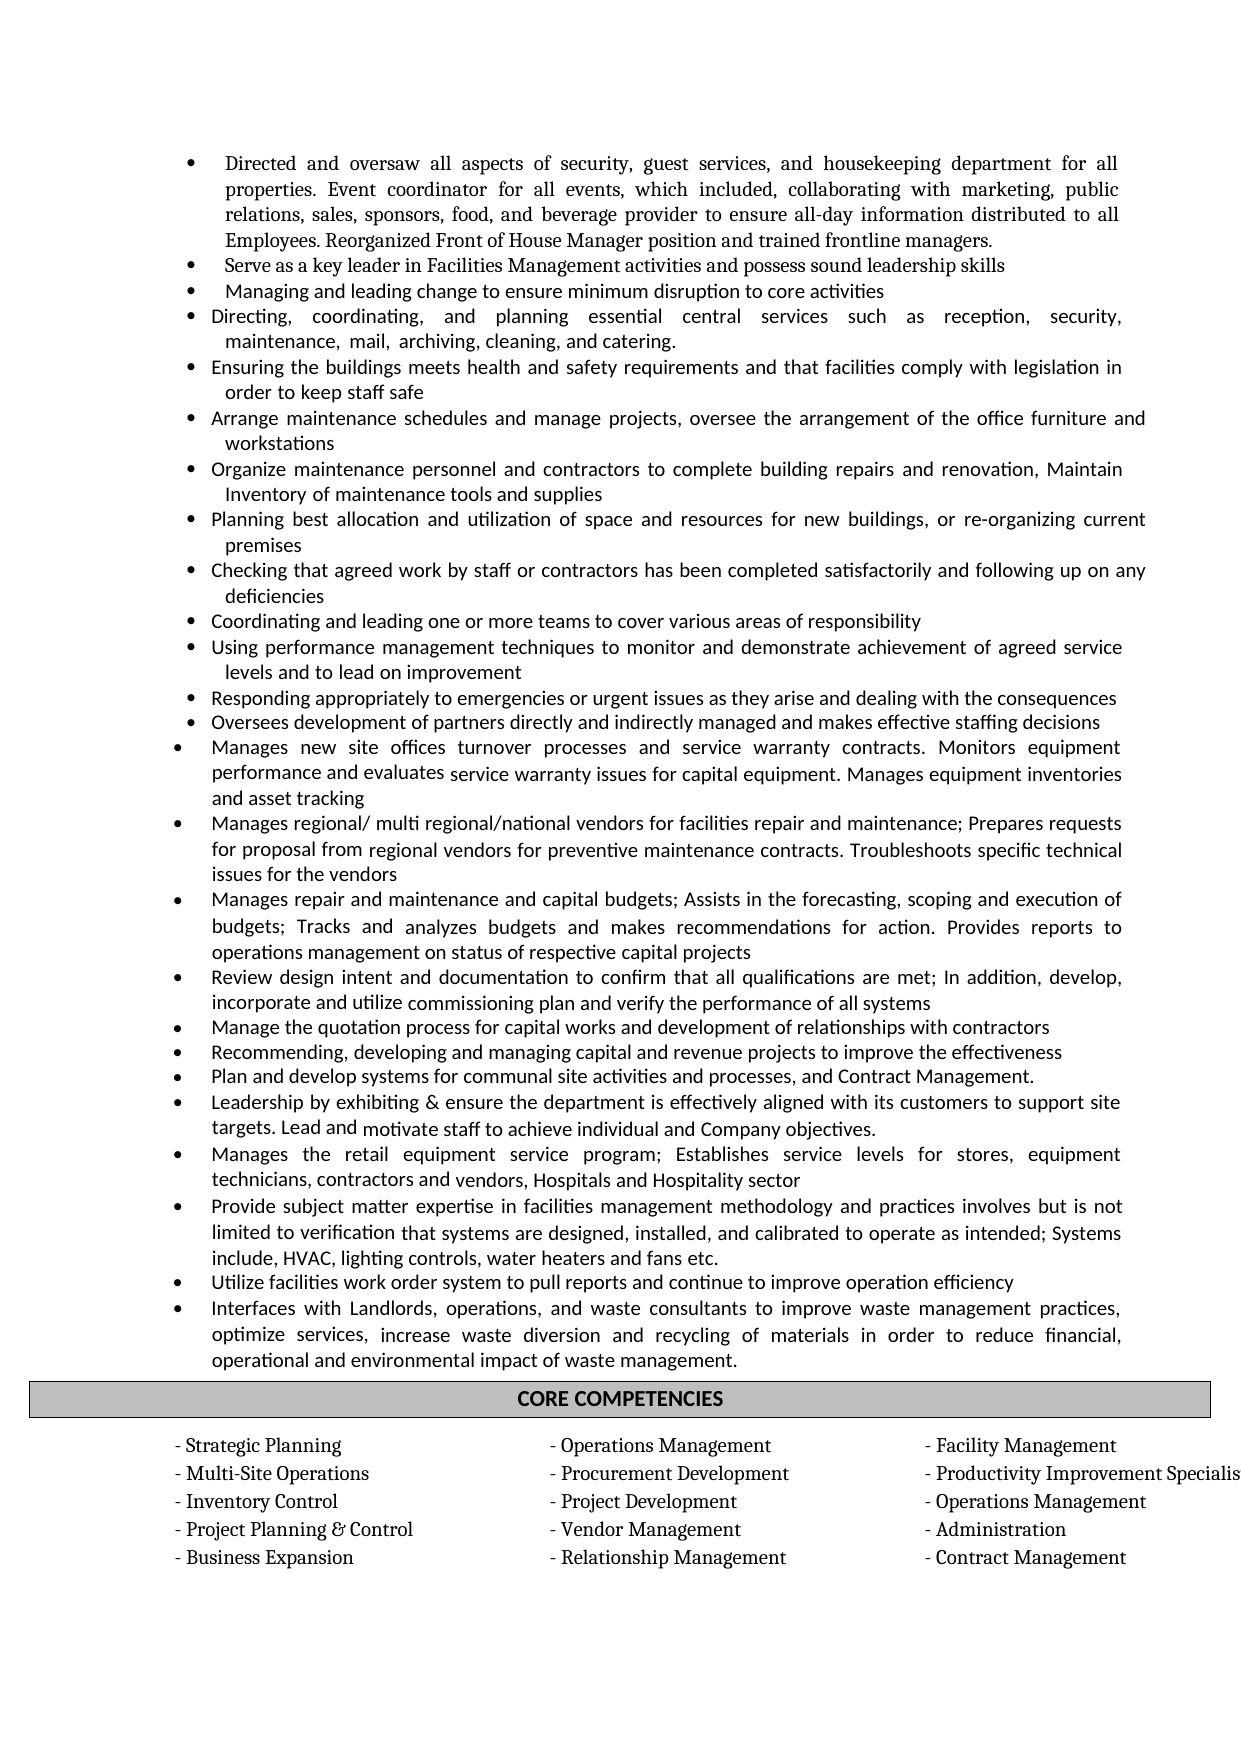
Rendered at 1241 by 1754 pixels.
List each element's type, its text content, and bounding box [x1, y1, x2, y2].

table_header - Strategic Planning [169, 1433, 486, 1459]
table_cell - Vendor Management [486, 1516, 863, 1543]
list Provide subject matter expertise in facilities management methodology and practices involves but is not limited to verification that systems are designed, installed, and calibrated to operate as intended; Systems include, HVAC, lighting controls, water heaters and fans etc. [174, 1193, 1123, 1271]
table_cell - Procurement Development [486, 1459, 863, 1487]
list Manages new site offices turnover processes and service warranty contracts. Monitors equipment performance and evaluates service warranty issues for capital equipment. Manages equipment inventories and asset tracking [174, 736, 1122, 810]
list Manages repair and maintenance and capital budgets; Assists in the forecasting, scoping and execution of budgets; Tracks and analyzes budgets and makes recommendations for action. Provides reports to operations management on status of respective capital projects [174, 887, 1123, 964]
table_header - Facility Management [863, 1433, 1240, 1459]
list Utilize facilities work order system to pull reports and continue to improve operation efficiency [174, 1271, 1146, 1296]
table_cell - Administration [863, 1516, 1240, 1543]
table_cell - Inventory Control [169, 1488, 486, 1516]
list Interfaces with Landlords, operations, and waste consultants to improve waste management practices, optimize services, increase waste diversion and recycling of materials in order to reduce financial, operational and environmental impact of waste management. [174, 1296, 1122, 1373]
table_header - Operations Management [486, 1433, 863, 1459]
table_cell - Business Expansion [169, 1544, 486, 1574]
table_cell - Multi-Site Operations [169, 1459, 486, 1487]
list Directing, coordinating, and planning essential central services such as reception, security, maintenance, mail, archiving, cleaning, and catering. [187, 303, 1122, 354]
list Organize maintenance personnel and contractors to complete building repairs and renovation, Maintain Inventory of maintenance tools and supplies [187, 456, 1123, 507]
list Plan and develop systems for communal site activities and processes, and Contract Management. [174, 1065, 1146, 1090]
table_cell - Relationship Management [486, 1544, 863, 1574]
list Manages the retail equipment service program; Establishes service levels for stores, equipment technicians, contractors and vendors, Hospitals and Hospitality sector [174, 1142, 1122, 1193]
list Leadership by exhibiting & ensure the department is effectively aligned with its customers to support site targets. Lead and motivate staff to achieve individual and Company objectives. [174, 1090, 1123, 1141]
list Serve as a key leader in Facilities Management activities and possess sound leadership skills [187, 252, 1120, 278]
list Ensuring the buildings meets health and safety requirements and that facilities comply with legislation in order to keep staff safe [187, 354, 1123, 405]
table_cell - Operations Management [863, 1488, 1240, 1516]
list Planning best allocation and utilization of space and resources for new buildings, or re-organizing current premises [187, 507, 1146, 557]
list Coordinating and leading one or more teams to cover various areas of responsibility [187, 608, 1146, 634]
list Manage the quotation process for capital works and development of relationships with contractors [174, 1016, 1146, 1041]
table_cell - Project Development [486, 1488, 863, 1516]
list Arrange maintenance schedules and manage projects, oversee the arrangement of the office furniture and workstations [187, 405, 1146, 456]
list Review design intent and documentation to confirm that all qualifications are met; In addition, develop, incorporate and utilize commissioning plan and verify the performance of all systems [174, 965, 1123, 1016]
list Recommending, developing and managing capital and revenue projects to improve the effectiveness [174, 1041, 1146, 1065]
table_cell - Productivity Improvement Specialist [863, 1459, 1240, 1487]
list Responding appropriately to emergencies or urgent issues as they arise and dealing with the consequences [187, 685, 1146, 710]
list Managing and leading change to ensure minimum disruption to core activities [187, 278, 1146, 303]
list Using performance management techniques to monitor and demonstrate achievement of agreed service levels and to lead on improvement [187, 634, 1123, 685]
list Checking that agreed work by staff or contractors has been completed satisfactorily and following up on any deficiencies [187, 557, 1146, 608]
list Oversees development of partners directly and indirectly managed and makes effective staffing decisions [187, 710, 1146, 735]
list Directed and oversaw all aspects of security, guest services, and housekeeping department for all properties. Event coordinator for all events, which included, collaborating with marketing, public relations, sales, sponsors, food, and beverage provider to ensure all-day information distributed to all Employees. Reorganized Front of House Manager position and trained frontline managers. [187, 150, 1120, 252]
table_cell - Contract Management [863, 1544, 1240, 1574]
list Manages regional/ multi regional/national vendors for facilities repair and maintenance; Prepares requests for proposal from regional vendors for preventive maintenance contracts. Troubleshoots specific technical issues for the vendors [174, 812, 1123, 887]
table_cell - Project Planning & Control [169, 1516, 486, 1543]
